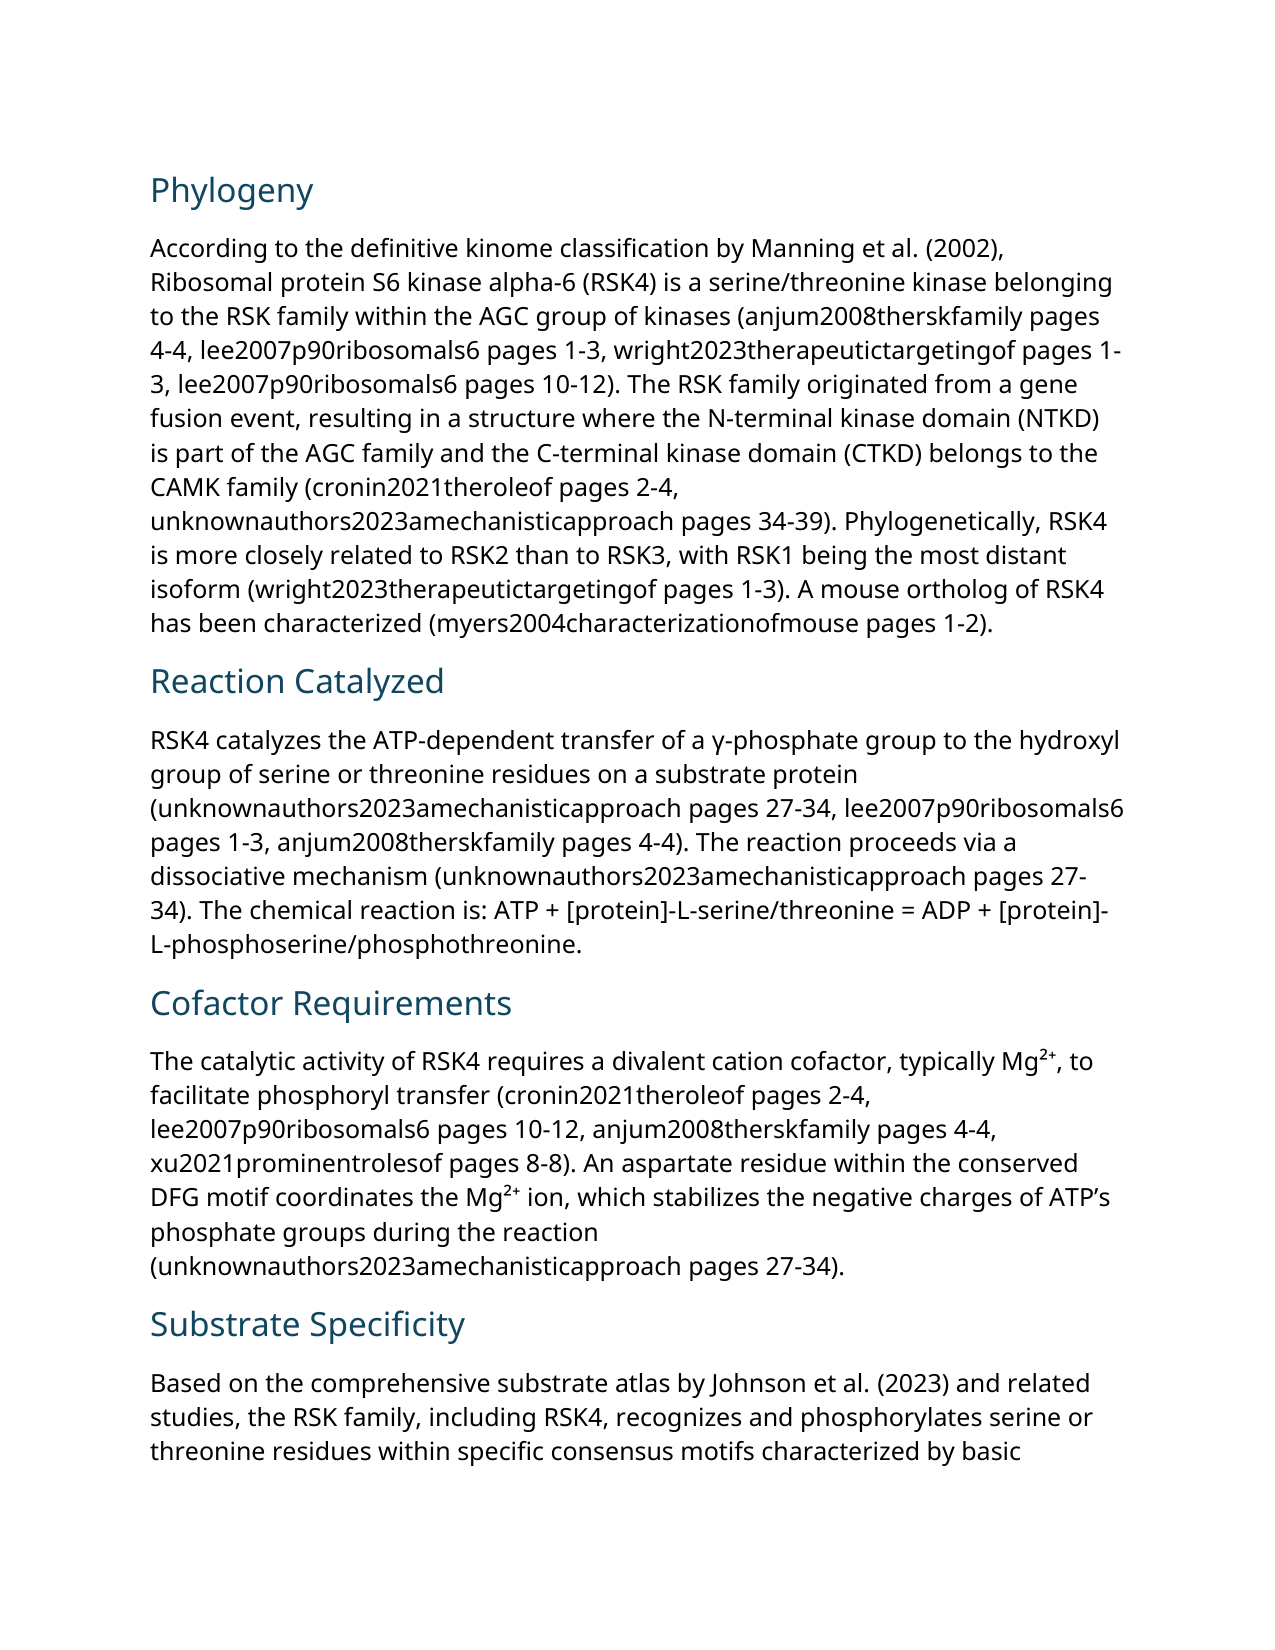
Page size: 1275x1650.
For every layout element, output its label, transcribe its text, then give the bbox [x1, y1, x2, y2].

text According to the definitive kinome classification by Manning et al. (2002), Ribosomal protein S6 kinase alpha-6 (RSK4) is a serine/threonine kinase belonging to the RSK family within the AGC group of kinases (anjum2008therskfamily pages 4-4, lee2007p90ribosomals6 pages 1-3, wright2023therapeutictargetingof pages 1-3, lee2007p90ribosomals6 pages 10-12). The RSK family originated from a gene fusion event, resulting in a structure where the N-terminal kinase domain (NTKD) is part of the AGC family and the C-terminal kinase domain (CTKD) belongs to the CAMK family (cronin2021theroleof pages 2-4, unknownauthors2023amechanisticapproach pages 34-39). Phylogenetically, RSK4 is more closely related to RSK2 than to RSK3, with RSK1 being the most distant isoform (wright2023therapeutictargetingof pages 1-3). A mouse ortholog of RSK4 has been characterized (myers2004characterizationofmouse pages 1-2). [150, 231, 1125, 639]
text The catalytic activity of RSK4 requires a divalent cation cofactor, typically Mg²⁺, to facilitate phosphoryl transfer (cronin2021theroleof pages 2-4, lee2007p90ribosomals6 pages 10-12, anjum2008therskfamily pages 4-4, xu2021prominentrolesof pages 8-8). An aspartate residue within the conserved DFG motif coordinates the Mg²⁺ ion, which stabilizes the negative charges of ATP’s phosphate groups during the reaction (unknownauthors2023amechanisticapproach pages 27-34). [150, 1044, 1125, 1282]
subtitle Cofactor Requirements [150, 980, 1125, 1025]
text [150, 1365, 1125, 1467]
text RSK4 catalyzes the ATP-dependent transfer of a γ-phosphate group to the hydroxyl group of serine or threonine residues on a substrate protein (unknownauthors2023amechanisticapproach pages 27-34, lee2007p90ribosomals6 pages 1-3, anjum2008therskfamily pages 4-4). The reaction proceeds via a dissociative mechanism (unknownauthors2023amechanisticapproach pages 27-34). The chemical reaction is: ATP + [protein]-L-serine/threonine = ADP + [protein]-L-phosphoserine/phosphothreonine. [150, 722, 1125, 961]
subtitle Phylogeny [150, 167, 1125, 212]
subtitle Substrate Specificity [150, 1301, 1125, 1346]
subtitle Reaction Catalyzed [150, 658, 1125, 704]
